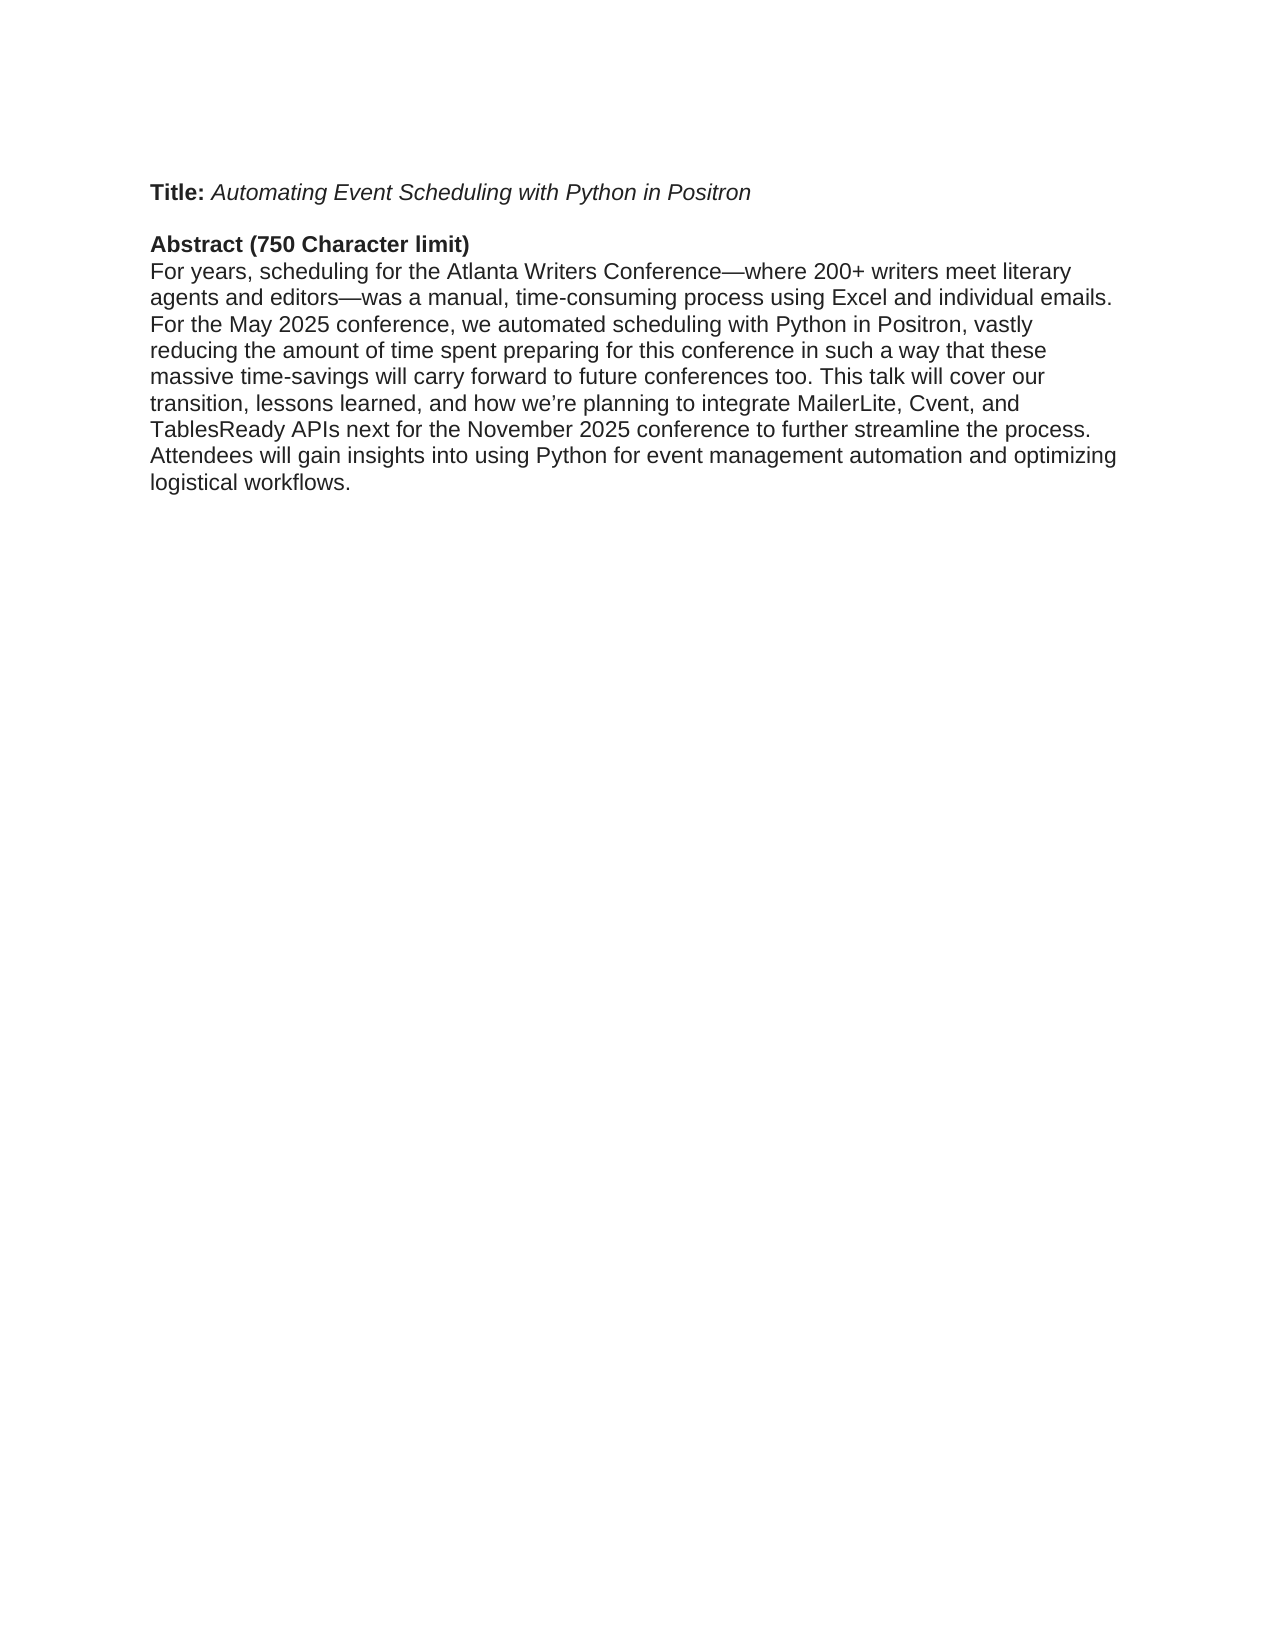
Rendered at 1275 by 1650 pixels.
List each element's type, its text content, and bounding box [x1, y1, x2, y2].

text For years, scheduling for the Atlanta Writers Conference—where 200+ writers meet literary agents and editors—was a manual, time-consuming process using Excel and individual emails. For the May 2025 conference, we automated scheduling with Python in Positron, vastly reducing the amount of time spent preparing for this conference in such a way that these massive time-savings will carry forward to future conferences too. This talk will cover our transition, lessons learned, and how we’re planning to integrate MailerLite, Cvent, and TablesReady APIs next for the November 2025 conference to further streamline the process. Attendees will gain insights into using Python for event management automation and optimizing logistical workflows. [150, 258, 1125, 495]
text Abstract (750 Character limit) [150, 231, 1125, 258]
text Title: Automating Event Scheduling with Python in Positron [150, 179, 1125, 205]
